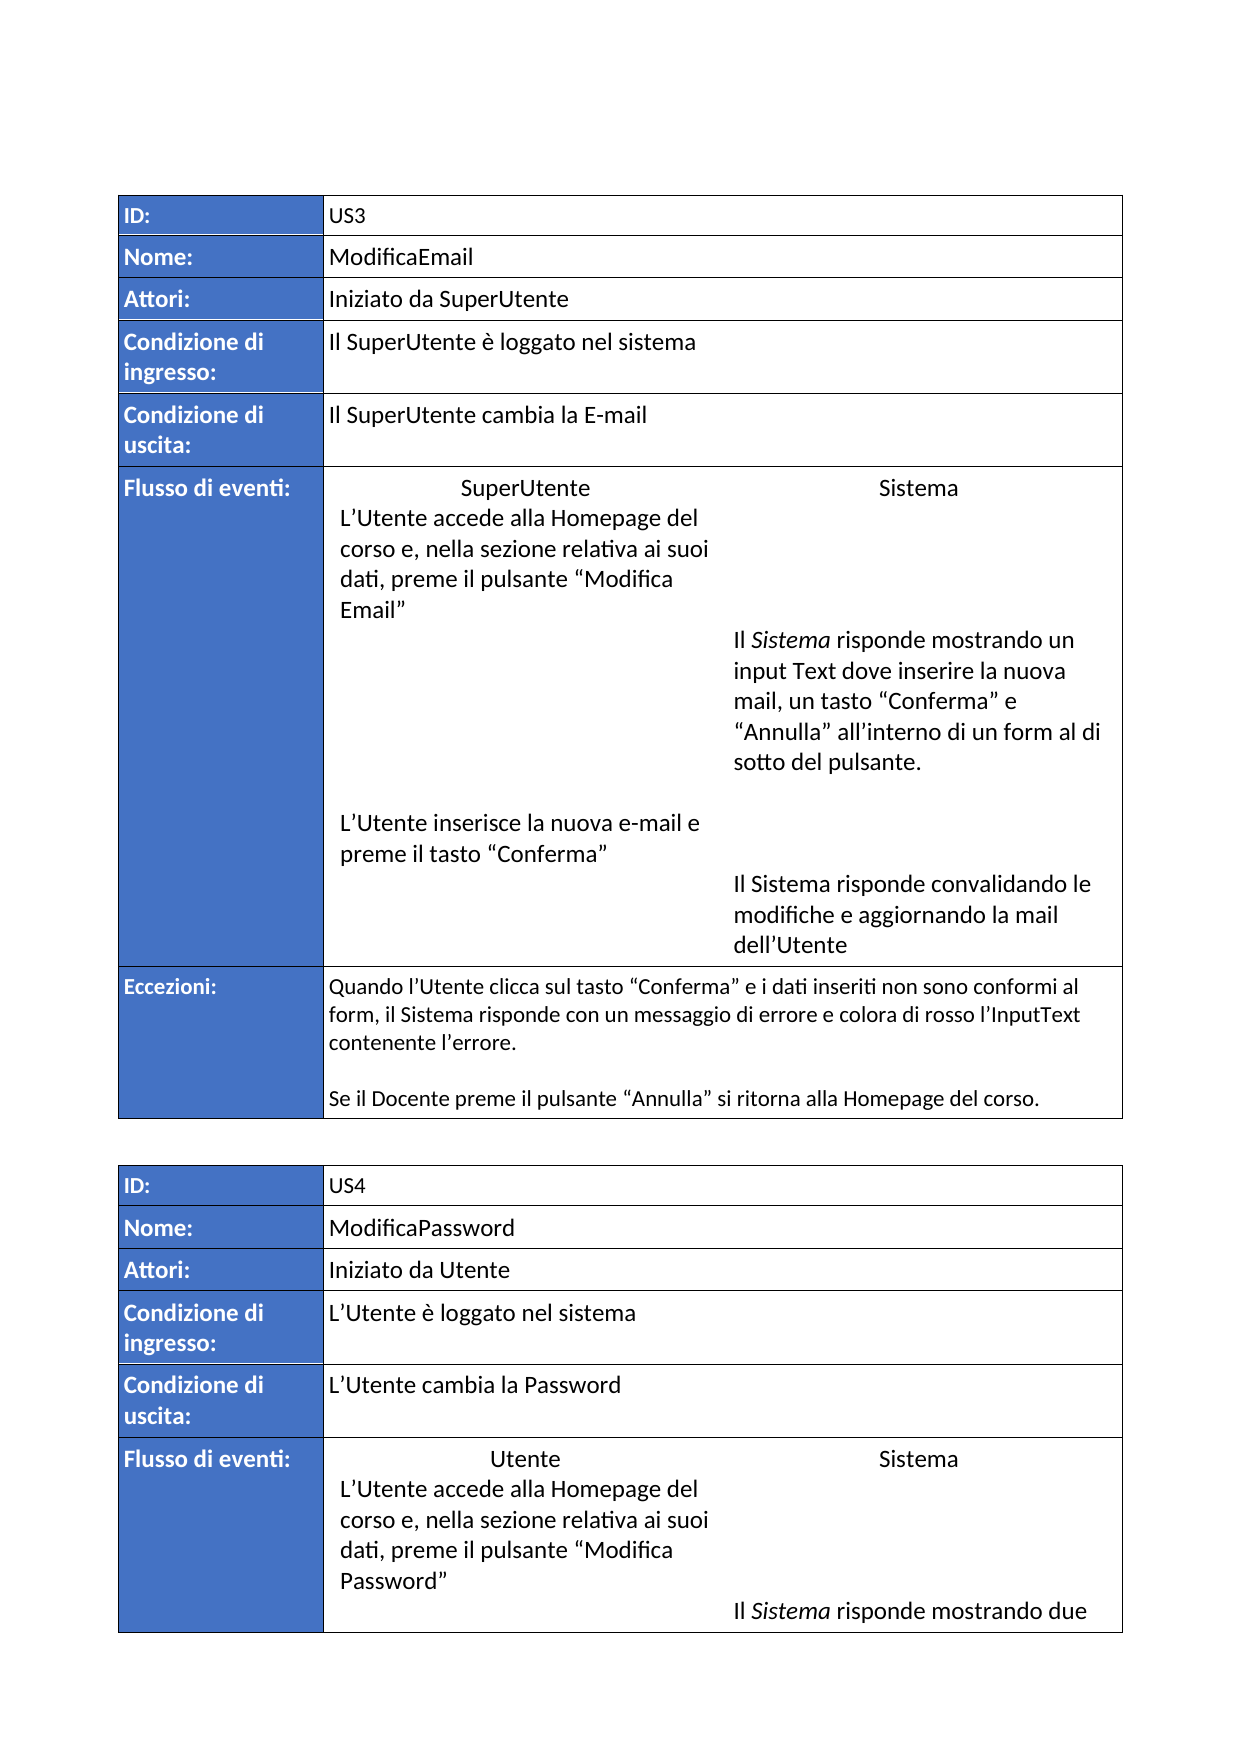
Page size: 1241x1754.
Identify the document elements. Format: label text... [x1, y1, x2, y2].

table_cell [324, 467, 1122, 966]
table_cell Eccezioni: [119, 967, 323, 1118]
table_cell ModificaEmail [324, 236, 1122, 277]
table_cell Condizione di ingresso: [119, 1291, 323, 1363]
table_cell Attori: [119, 278, 323, 319]
table_cell Il SuperUtente cambia la E-mail [324, 394, 1122, 466]
table_cell Iniziato da SuperUtente [324, 278, 1122, 319]
table_header ID: [119, 1166, 323, 1205]
table_cell ModificaPassword [324, 1206, 1122, 1248]
table_cell Condizione di uscita: [119, 1365, 323, 1436]
table_cell Condizione di ingresso: [119, 321, 323, 392]
table_cell Nome: [119, 1206, 323, 1248]
table_cell Flusso di eventi: [119, 467, 323, 966]
table_header US3 [324, 196, 1122, 234]
table_cell Condizione di uscita: [119, 394, 323, 466]
table_cell Iniziato da Utente [324, 1249, 1122, 1290]
table_cell Quando l’Utente clicca sul tasto “Conferma” e i dati inseriti non sono conformi al form, il Sistema risponde con un messaggio di errore e colora di rosso l’InputText contenente l’errore. Se il Docente preme il pulsante “Annulla” si ritorna alla Homepage del corso. [324, 967, 1122, 1118]
table_cell Flusso di eventi: [119, 1438, 323, 1632]
table_header US4 [324, 1166, 1122, 1205]
table_cell [324, 1438, 1122, 1632]
table_cell L’Utente cambia la Password [324, 1365, 1122, 1436]
table_cell Il SuperUtente è loggato nel sistema [324, 321, 1122, 392]
table_cell Attori: [119, 1249, 323, 1290]
table_cell Nome: [119, 236, 323, 277]
table_header ID: [119, 196, 323, 234]
table_cell L’Utente è loggato nel sistema [324, 1291, 1122, 1363]
